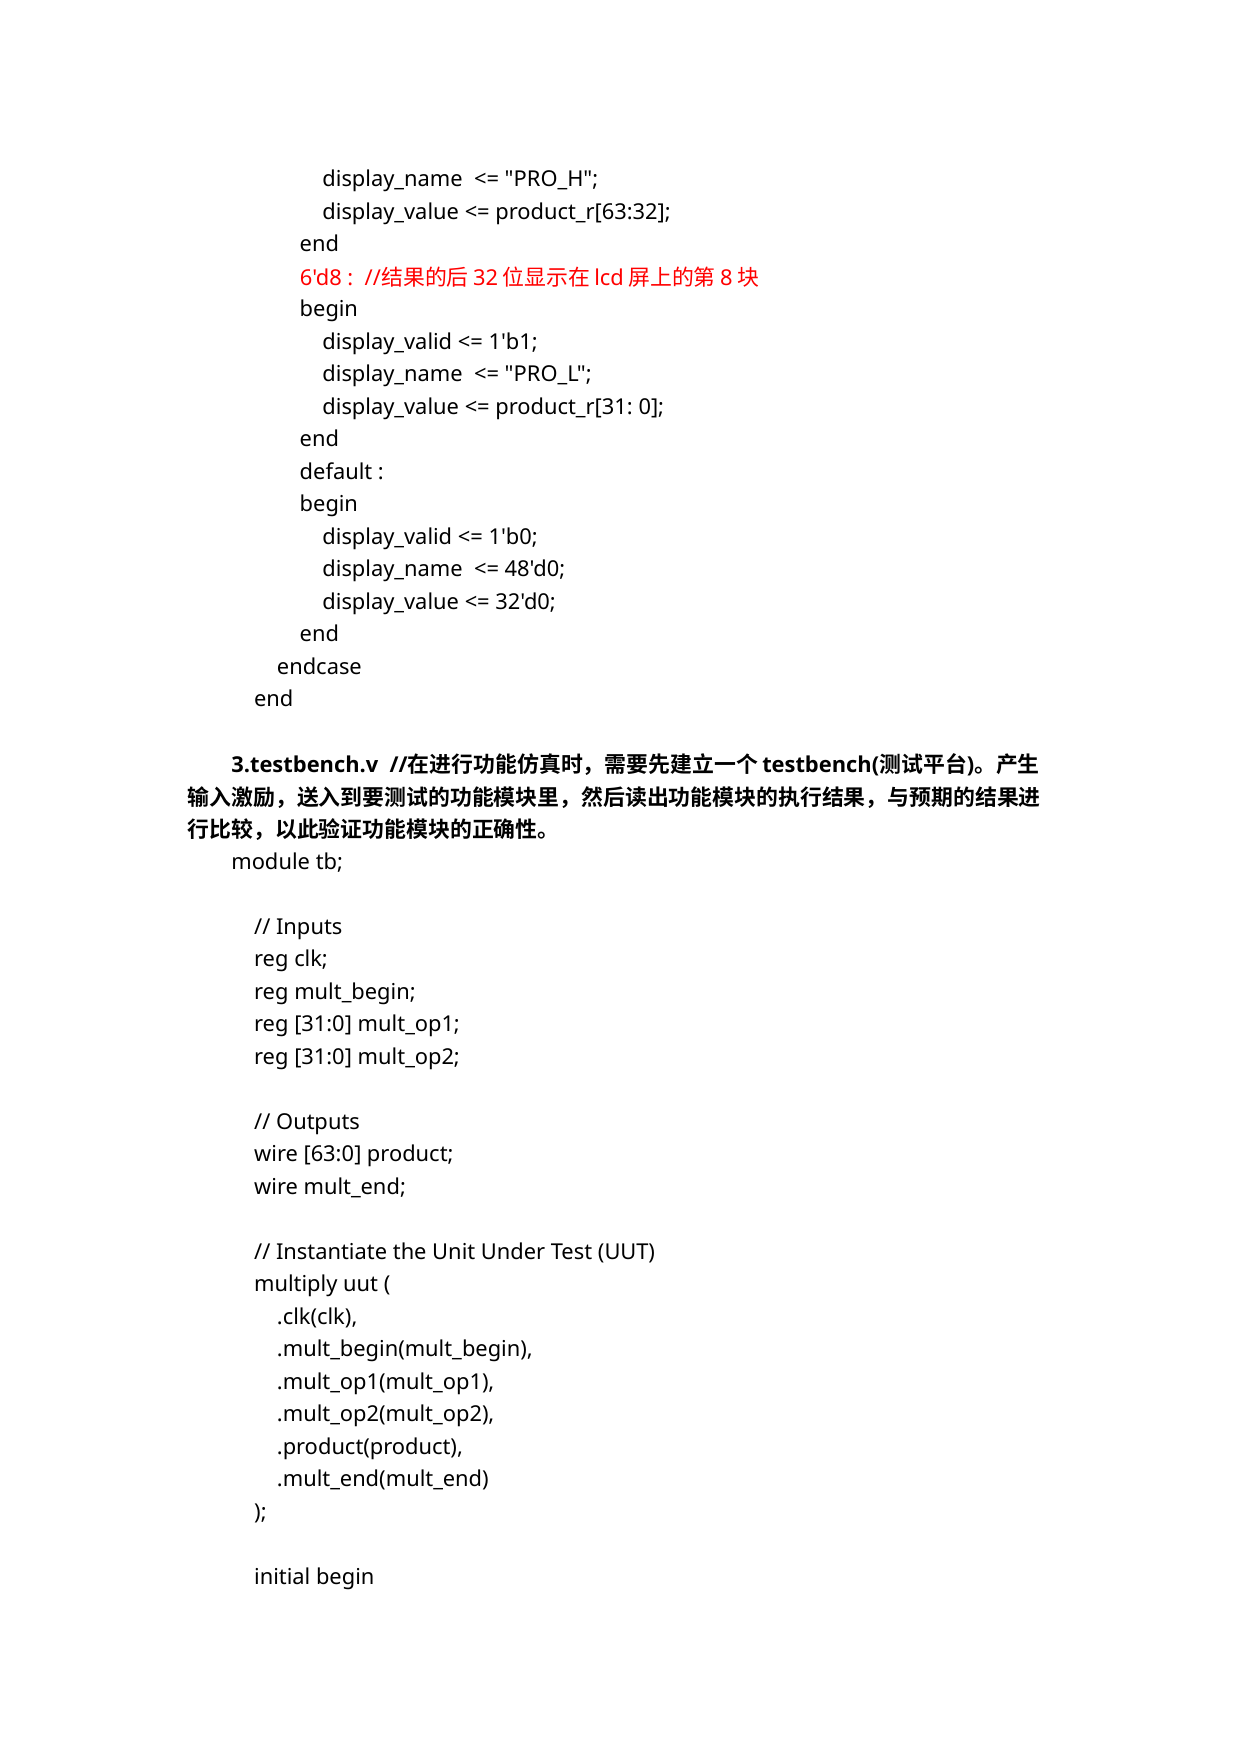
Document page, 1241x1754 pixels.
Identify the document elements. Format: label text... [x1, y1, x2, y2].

text end [231, 617, 1053, 649]
text display_value <= product_r[31: 0]; [231, 389, 1053, 422]
text .clk(clk), [231, 1299, 1053, 1332]
text // Outputs [231, 1104, 1053, 1137]
text display_value <= product_r[63:32]; [231, 194, 1053, 227]
text 3.testbench.v //在进行功能仿真时，需要先建立一个testbench(测试平台)。产生输入激励，送入到要测试的功能模块里，然后读出功能模块的执行结果，与预期的结果进行比较，以此验证功能模块的正确性。 [187, 747, 1053, 844]
text .product(product), [231, 1429, 1053, 1462]
text // Instantiate the Unit Under Test (UUT) [231, 1234, 1053, 1267]
text endcase [231, 649, 1053, 682]
text display_value <= 32'd0; [231, 584, 1053, 617]
text 6'd8 : //结果的后32位显示在lcd屏上的第8块 [231, 259, 1053, 292]
text display_name <= "PRO_L"; [231, 357, 1053, 389]
text display_valid <= 1'b0; [231, 519, 1053, 552]
text module tb; [231, 844, 1053, 877]
text display_name <= 48'd0; [231, 552, 1053, 584]
text reg [31:0] mult_op1; [231, 1007, 1053, 1039]
text .mult_begin(mult_begin), [231, 1332, 1053, 1364]
text multiply uut ( [231, 1267, 1053, 1299]
text reg clk; [231, 942, 1053, 974]
text initial begin [231, 1559, 1053, 1592]
text .mult_op1(mult_op1), [231, 1364, 1053, 1397]
text // Inputs [231, 909, 1053, 942]
text .mult_op2(mult_op2), [231, 1397, 1053, 1429]
text reg [31:0] mult_op2; [231, 1039, 1053, 1072]
text display_valid <= 1'b1; [231, 324, 1053, 357]
text end [231, 682, 1053, 714]
text end [231, 227, 1053, 259]
text wire mult_end; [231, 1169, 1053, 1202]
text default : [231, 454, 1053, 487]
text reg mult_begin; [231, 974, 1053, 1007]
text ); [231, 1494, 1053, 1527]
text begin [231, 292, 1053, 324]
text display_name <= "PRO_H"; [231, 162, 1053, 194]
text end [231, 422, 1053, 454]
text .mult_end(mult_end) [231, 1462, 1053, 1494]
text wire [63:0] product; [231, 1137, 1053, 1169]
text begin [231, 487, 1053, 519]
